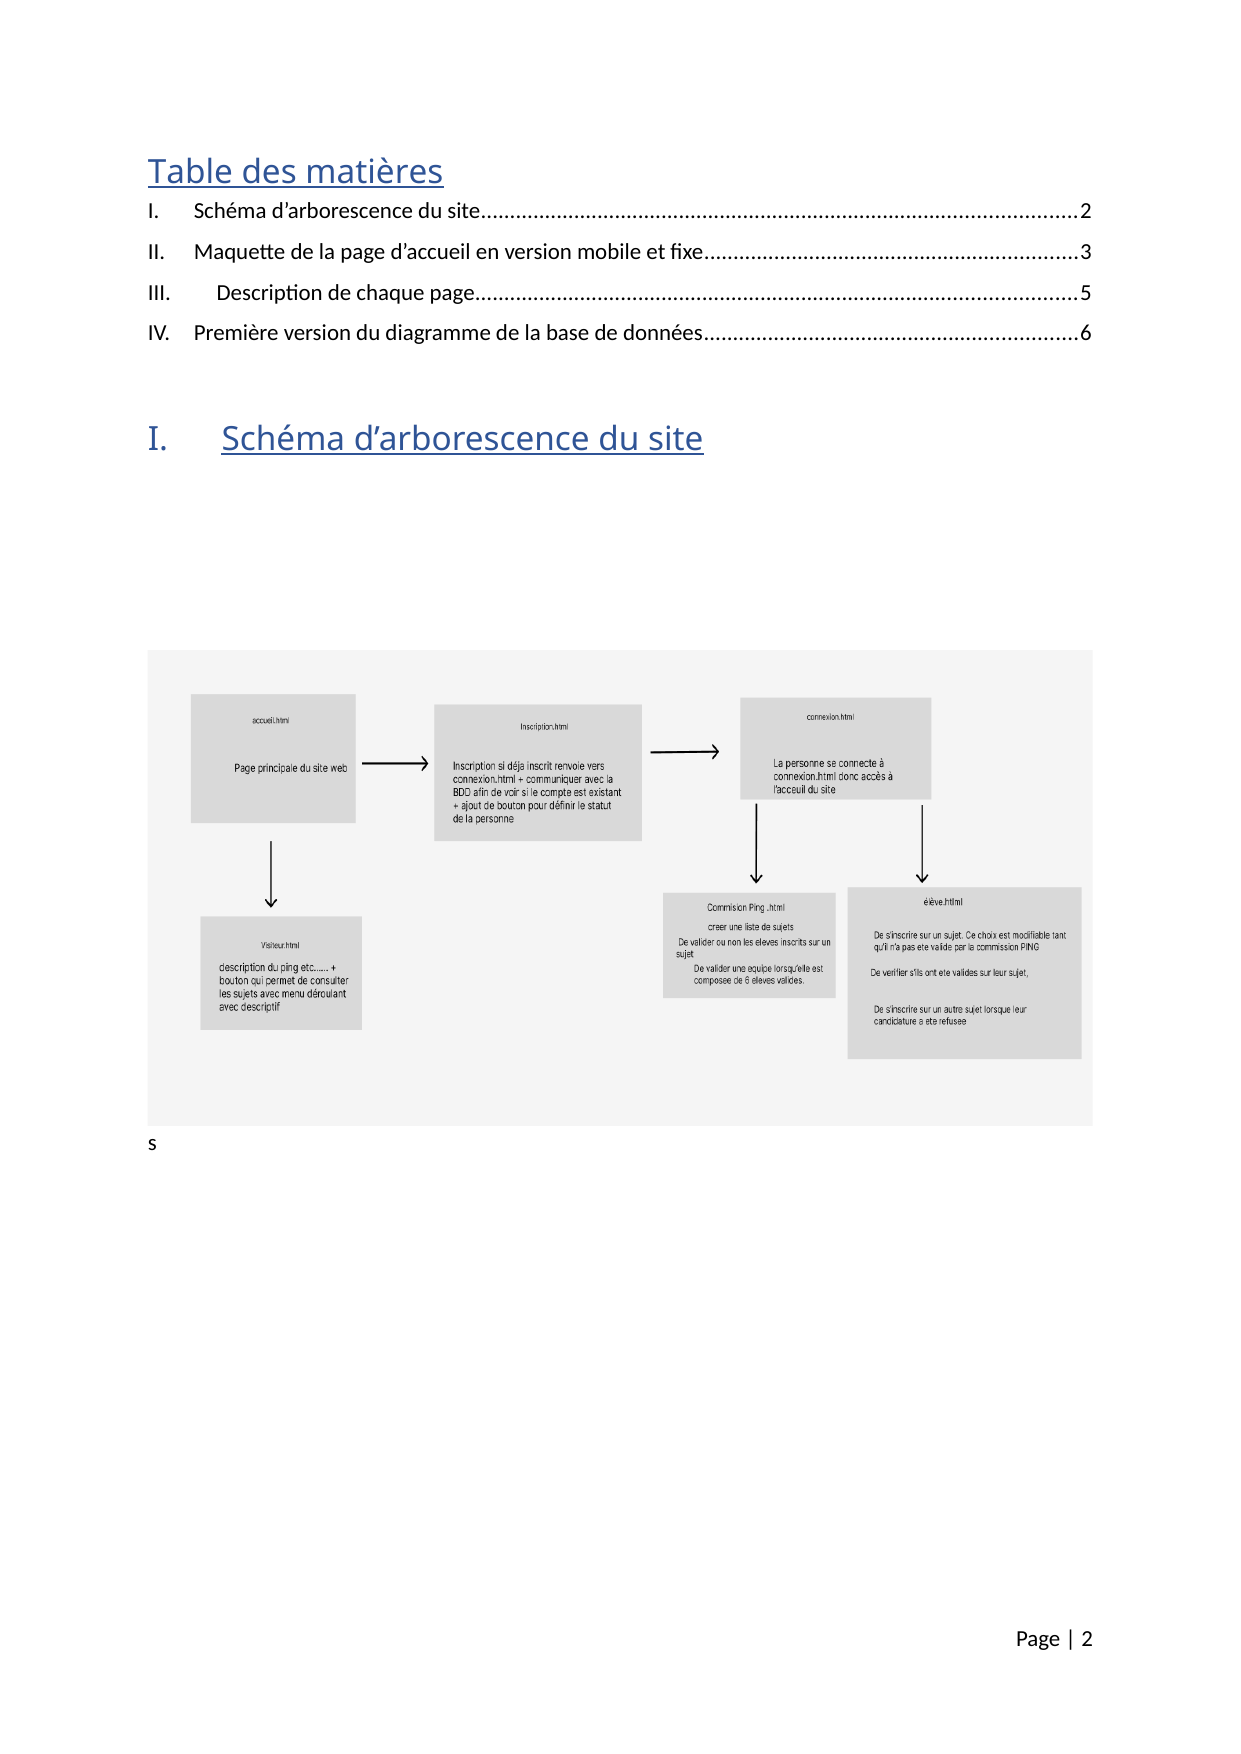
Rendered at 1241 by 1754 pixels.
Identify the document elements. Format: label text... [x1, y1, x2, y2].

subtitle Schéma d’arborescence du site [148, 414, 1093, 460]
text s [148, 1126, 1093, 1156]
picture [147, 650, 1093, 1126]
